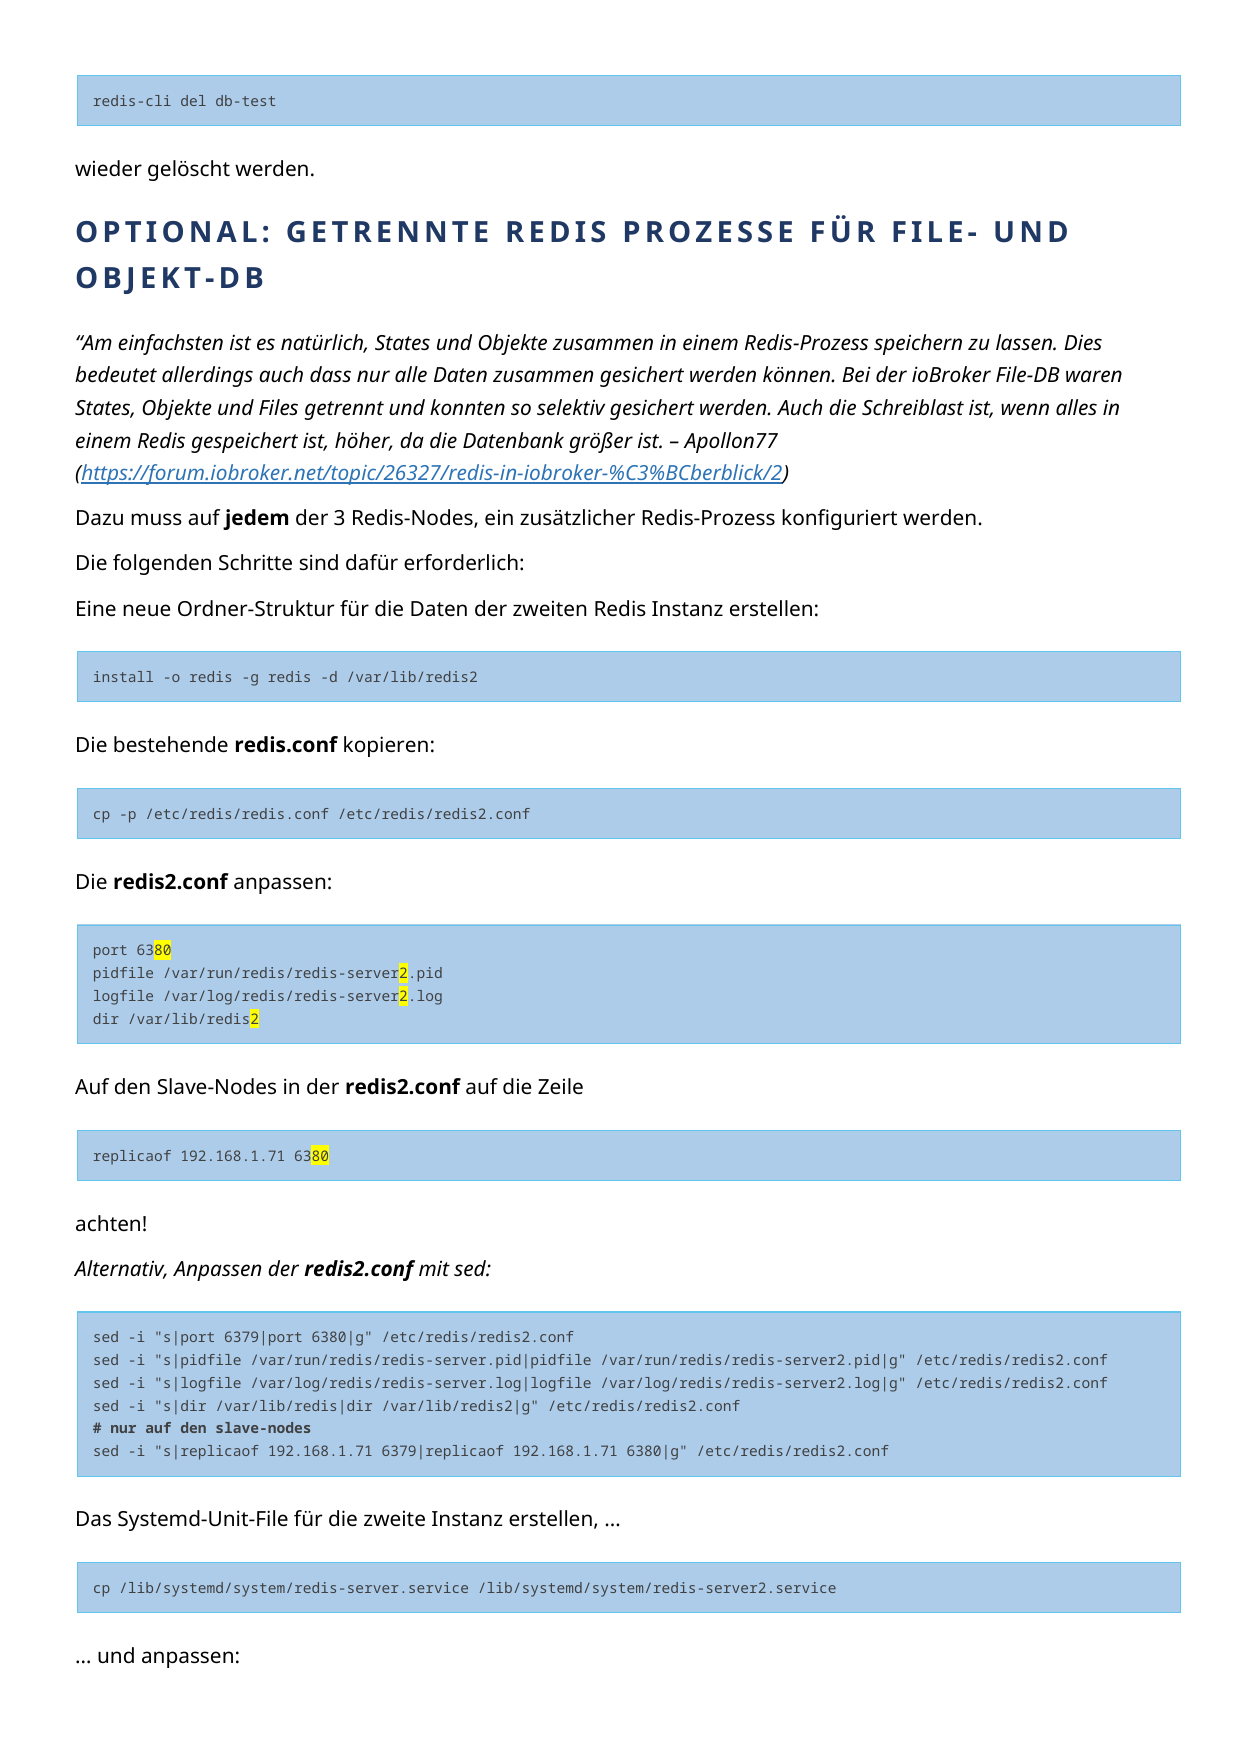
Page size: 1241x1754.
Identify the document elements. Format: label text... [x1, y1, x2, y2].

text install -o redis -g redis -d /var/lib/redis2 [78, 652, 1180, 701]
text achten! [75, 1209, 1165, 1237]
text cp -p /etc/redis/redis.conf /etc/redis/redis2.conf [78, 789, 1180, 838]
text Die bestehende redis.conf kopieren: [75, 730, 1165, 759]
text Das Systemd-Unit-File für die zweite Instanz erstellen, … [75, 1504, 1165, 1533]
text Auf den Slave-Nodes in der redis2.conf auf die Zeile [75, 1072, 1165, 1101]
text … und anpassen: [75, 1641, 1165, 1670]
text replicaof 192.168.1.71 6380 [78, 1131, 1180, 1180]
text redis-cli del db-test [78, 76, 1180, 125]
text sed -i "s|port 6379|port 6380|g" /etc/redis/redis2.conf sed -i "s|pidfile /var/run/redis/redis-server.pid|pidfile /var/run/redis/redis-server2.pid|g" /etc/redis/redis2.conf sed -i "s|logfile /var/log/redis/redis-server.log|logfile /var/log/redis/redis-server2.log|g" /etc/redis/redis2.conf sed -i "s|dir /var/lib/redis|dir /var/lib/redis2|g" /etc/redis/redis2.conf # nur auf den slave-nodes sed -i "s|replicaof 192.168.1.71 6379|replicaof 192.168.1.71 6380|g" /etc/redis/redis2.conf [78, 1313, 1180, 1476]
text wieder gelöscht werden. [75, 154, 1165, 182]
text Eine neue Ordner-Struktur für die Daten der zweiten Redis Instanz erstellen: [75, 594, 1165, 622]
text Die redis2.conf anpassen: [75, 867, 1165, 895]
subtitle Optional: Getrennte Redis Prozesse für file- und objekt-DB [75, 212, 1165, 297]
text Alternativ, Anpassen der redis2.conf mit sed: [75, 1254, 1165, 1282]
text “Am einfachsten ist es natürlich, States und Objekte zusammen in einem Redis-Prozess speichern zu lassen. Dies bedeutet allerdings auch dass nur alle Daten zusammen gesichert werden können. Bei der ioBroker File-DB waren States, Objekte und Files getrennt und konnten so selektiv gesichert werden. Auch die Schreiblast ist, wenn alles in einem Redis gespeichert ist, höher, da die Datenbank größer ist. – Apollon77 (https://forum.iobroker.net/topic/26327/redis-in-iobroker-%C3%BCberblick/2) [75, 328, 1165, 487]
text cp /lib/systemd/system/redis-server.service /lib/systemd/system/redis-server2.service [78, 1563, 1180, 1612]
text Die folgenden Schritte sind dafür erforderlich: [75, 548, 1165, 577]
text port 6380 pidfile /var/run/redis/redis-server2.pid logfile /var/log/redis/redis-server2.log dir /var/lib/redis2 [78, 926, 1180, 1043]
text Dazu muss auf jedem der 3 Redis-Nodes, ein zusätzlicher Redis-Prozess konfiguriert werden. [75, 503, 1165, 532]
